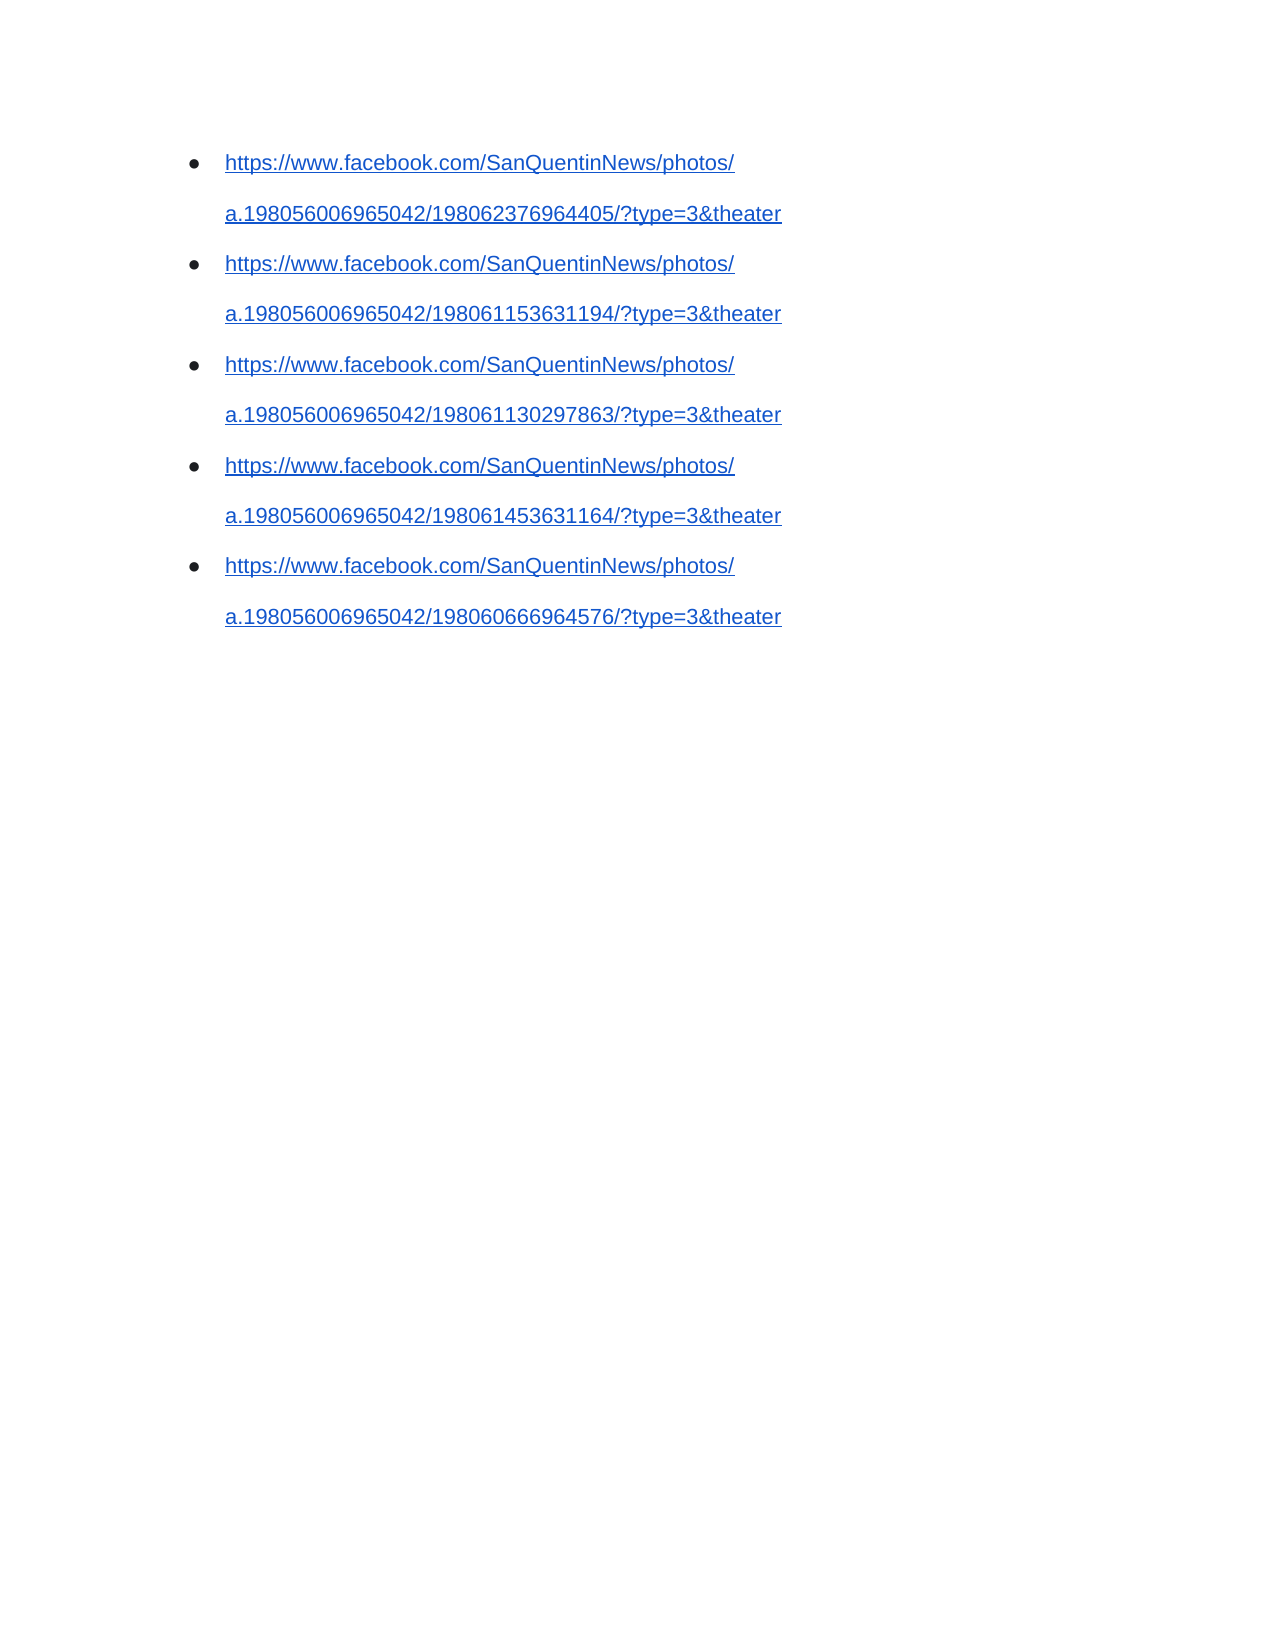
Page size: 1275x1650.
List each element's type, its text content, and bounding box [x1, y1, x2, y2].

list https://www.facebook.com/SanQuentinNews/photos/a.198056006965042/198061130297863/?type=3&theater [187, 352, 1125, 427]
list https://www.facebook.com/SanQuentinNews/photos/a.198056006965042/198062376964405/?type=3&theater [187, 150, 1125, 226]
list https://www.facebook.com/SanQuentinNews/photos/a.198056006965042/198060666964576/?type=3&theater [187, 553, 1125, 629]
list https://www.facebook.com/SanQuentinNews/photos/a.198056006965042/198061153631194/?type=3&theater [187, 251, 1125, 326]
list https://www.facebook.com/SanQuentinNews/photos/a.198056006965042/198061453631164/?type=3&theater [187, 452, 1125, 528]
